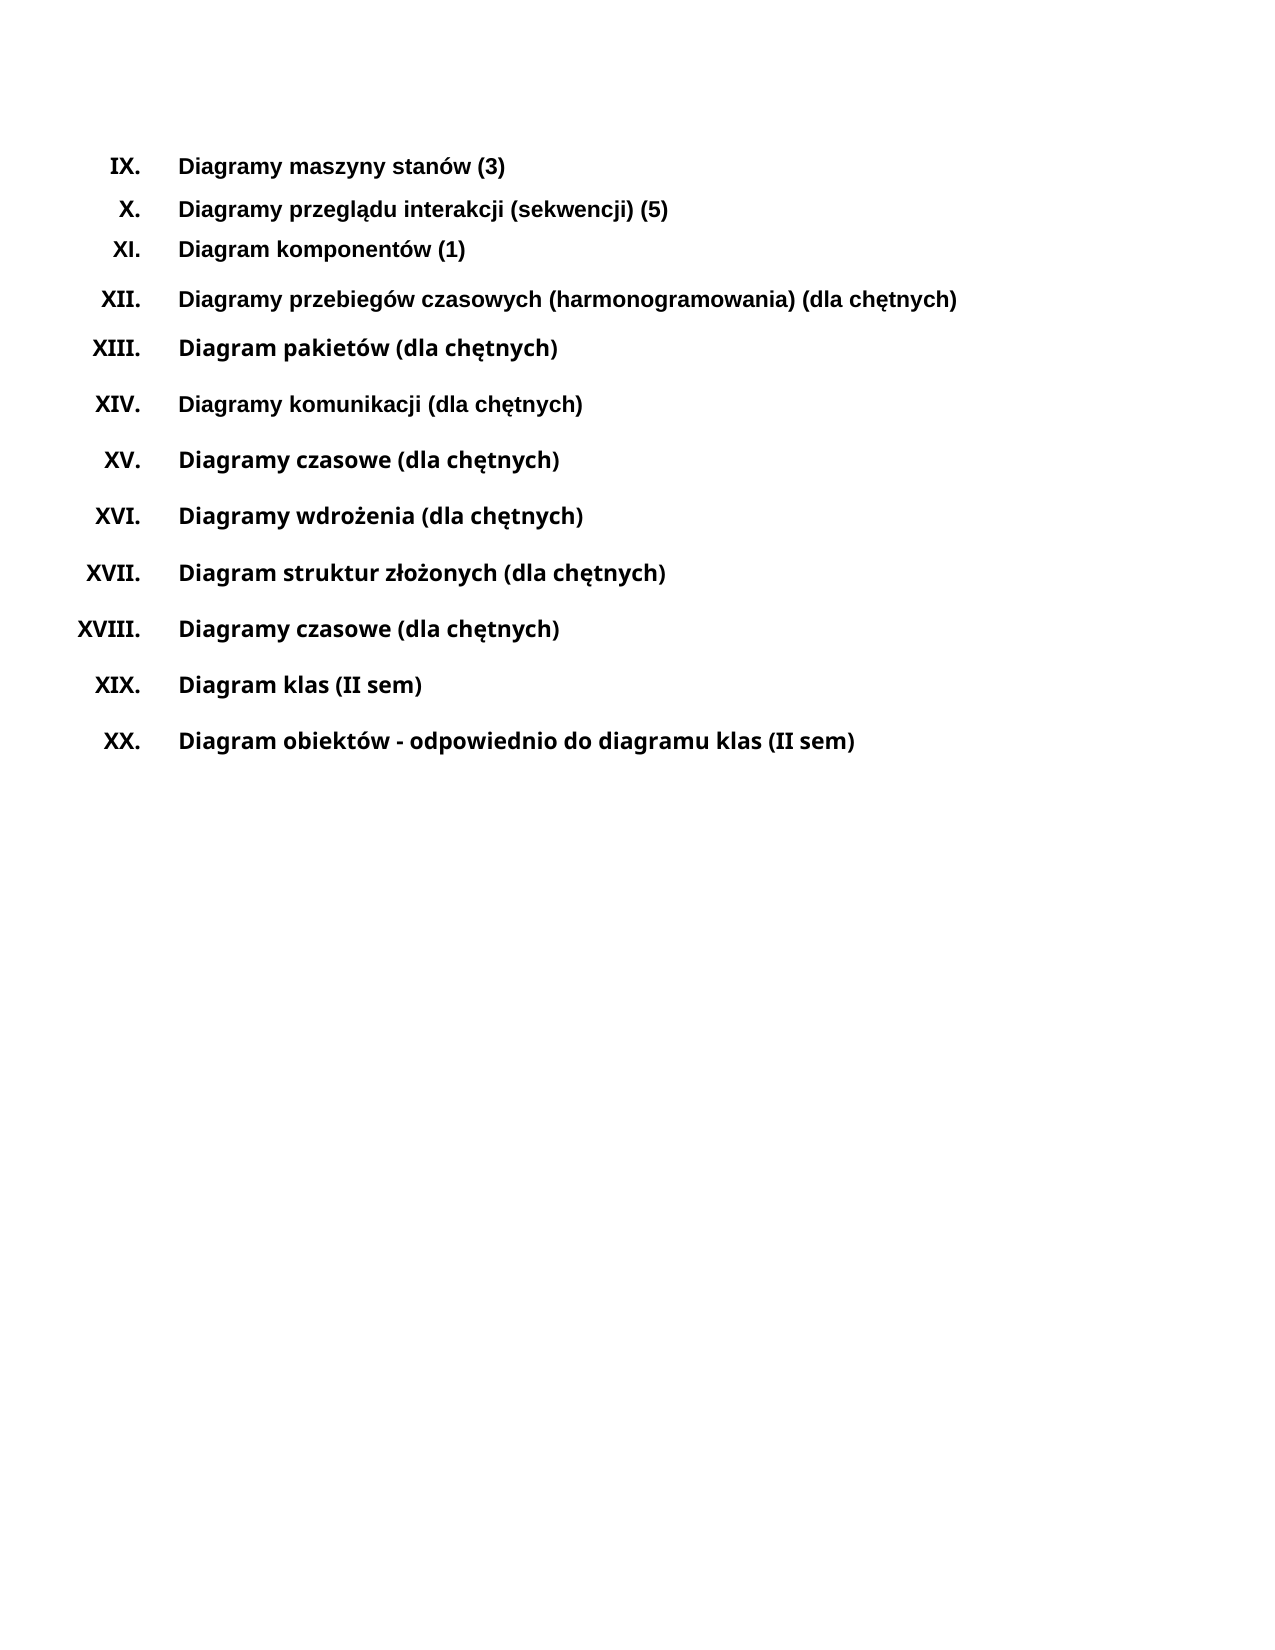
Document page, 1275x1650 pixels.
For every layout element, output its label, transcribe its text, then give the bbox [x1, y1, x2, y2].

list Diagram klas (II sem) [141, 669, 1166, 700]
subtitle Diagramy przeglądu interakcji (sekwencji) (5) [141, 193, 1166, 224]
list Diagramy czasowe (dla chętnych) [141, 444, 1166, 475]
list Diagramy komunikacji (dla chętnych) [141, 388, 1166, 419]
list Diagramy czasowe (dla chętnych) [141, 613, 1166, 644]
list Diagram pakietów (dla chętnych) [141, 332, 1166, 363]
subtitle Diagramy przebiegów czasowych (harmonogramowania) (dla chętnych) [141, 282, 1166, 314]
list Diagram obiektów - odpowiednio do diagramu klas (II sem) [141, 725, 1166, 757]
list Diagram struktur złożonych (dla chętnych) [141, 557, 1166, 588]
list Diagram komponentów (1) [141, 236, 1166, 262]
list Diagramy wdrożenia (dla chętnych) [141, 500, 1166, 532]
subtitle Diagramy maszyny stanów (3) [141, 150, 1166, 181]
